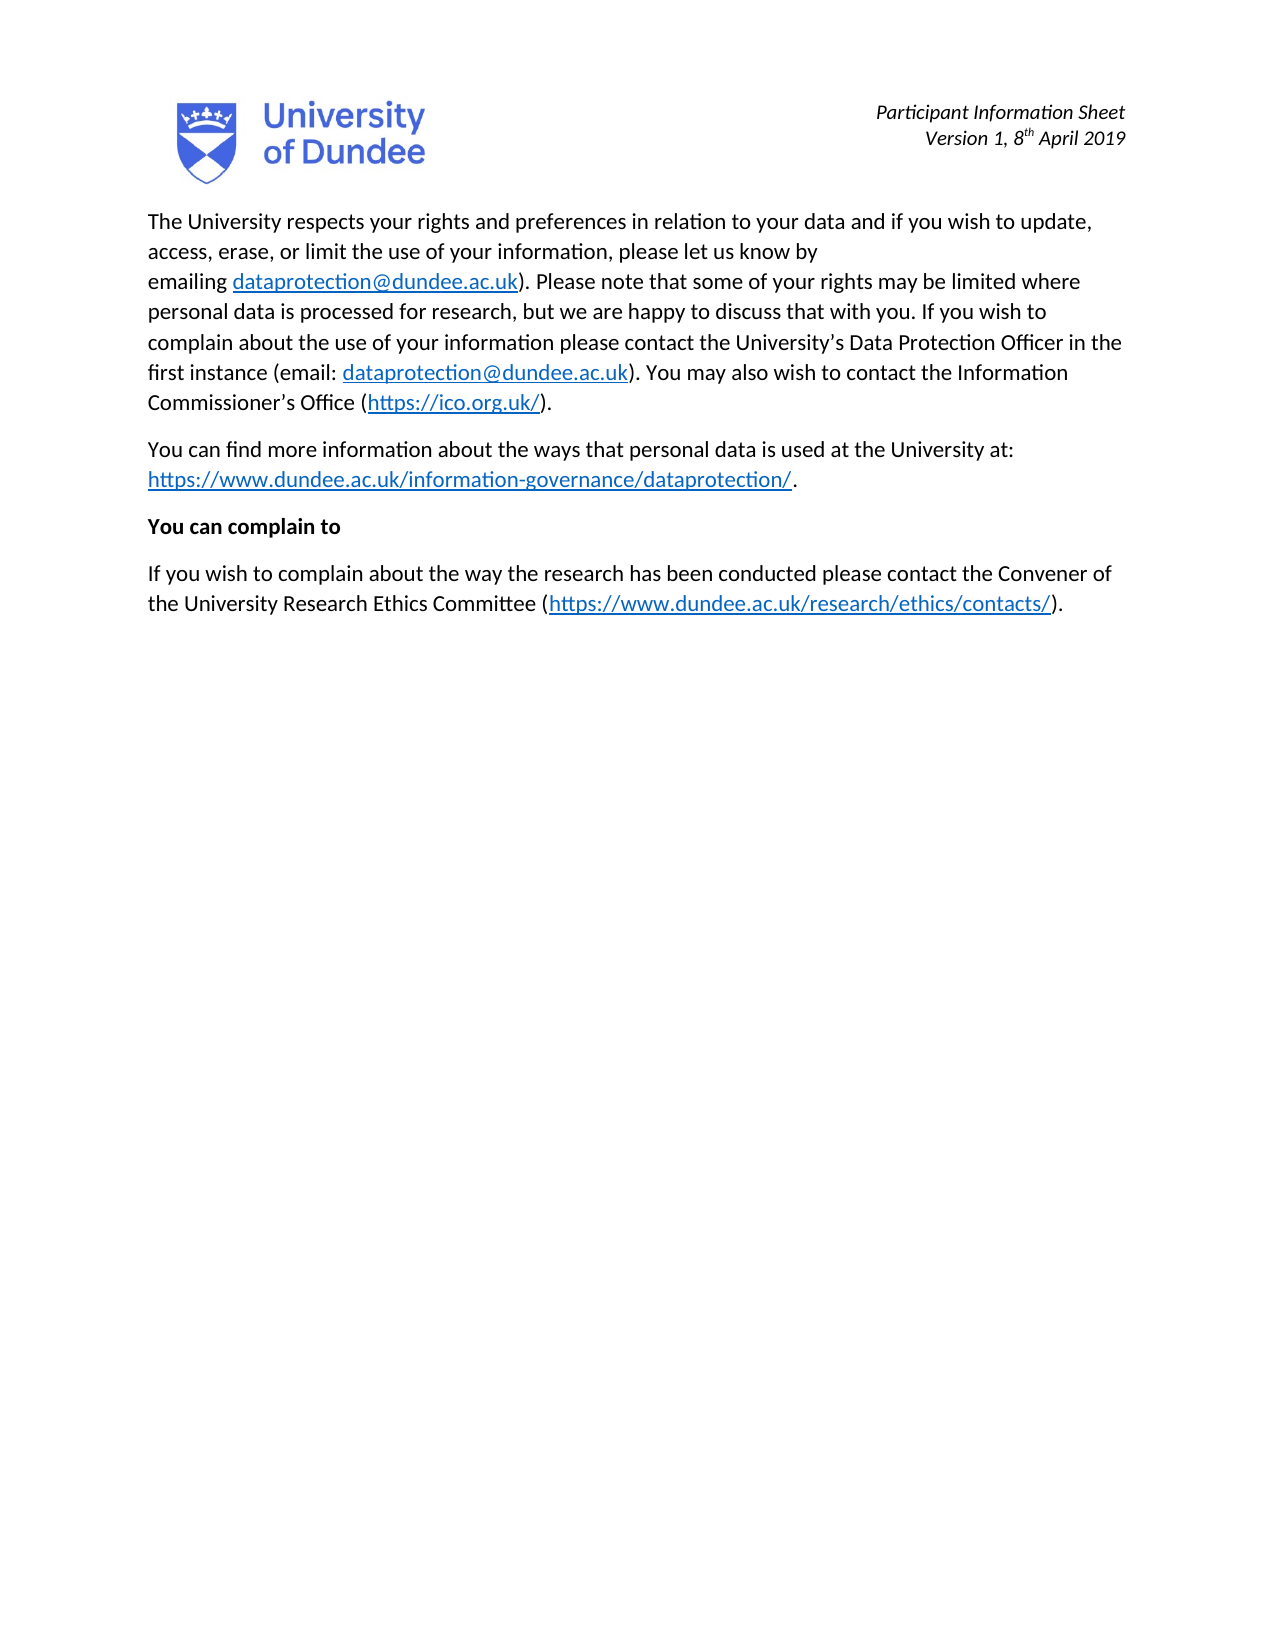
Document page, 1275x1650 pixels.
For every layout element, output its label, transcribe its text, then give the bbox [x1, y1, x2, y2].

picture [147, 73, 455, 214]
text You can complain to [148, 512, 1127, 540]
text If you wish to complain about the way the research has been conducted please contact the Convener of the University Research Ethics Committee (https://www.dundee.ac.uk/research/ethics/contacts/). [148, 559, 1127, 617]
text The University respects your rights and preferences in relation to your data and if you wish to update, access, erase, or limit the use of your information, please let us know by emailing dataprotection@dundee.ac.uk). Please note that some of your rights may be limited where personal data is processed for research, but we are happy to discuss that with you. If you wish to complain about the use of your information please contact the University’s Data Protection Officer in the first instance (email: dataprotection@dundee.ac.uk). You may also wish to contact the Information Commissioner’s Office (https://ico.org.uk/). [148, 207, 1127, 416]
text You can find more information about the ways that personal data is used at the University at: https://www.dundee.ac.uk/information-governance/dataprotection/. [148, 435, 1127, 493]
